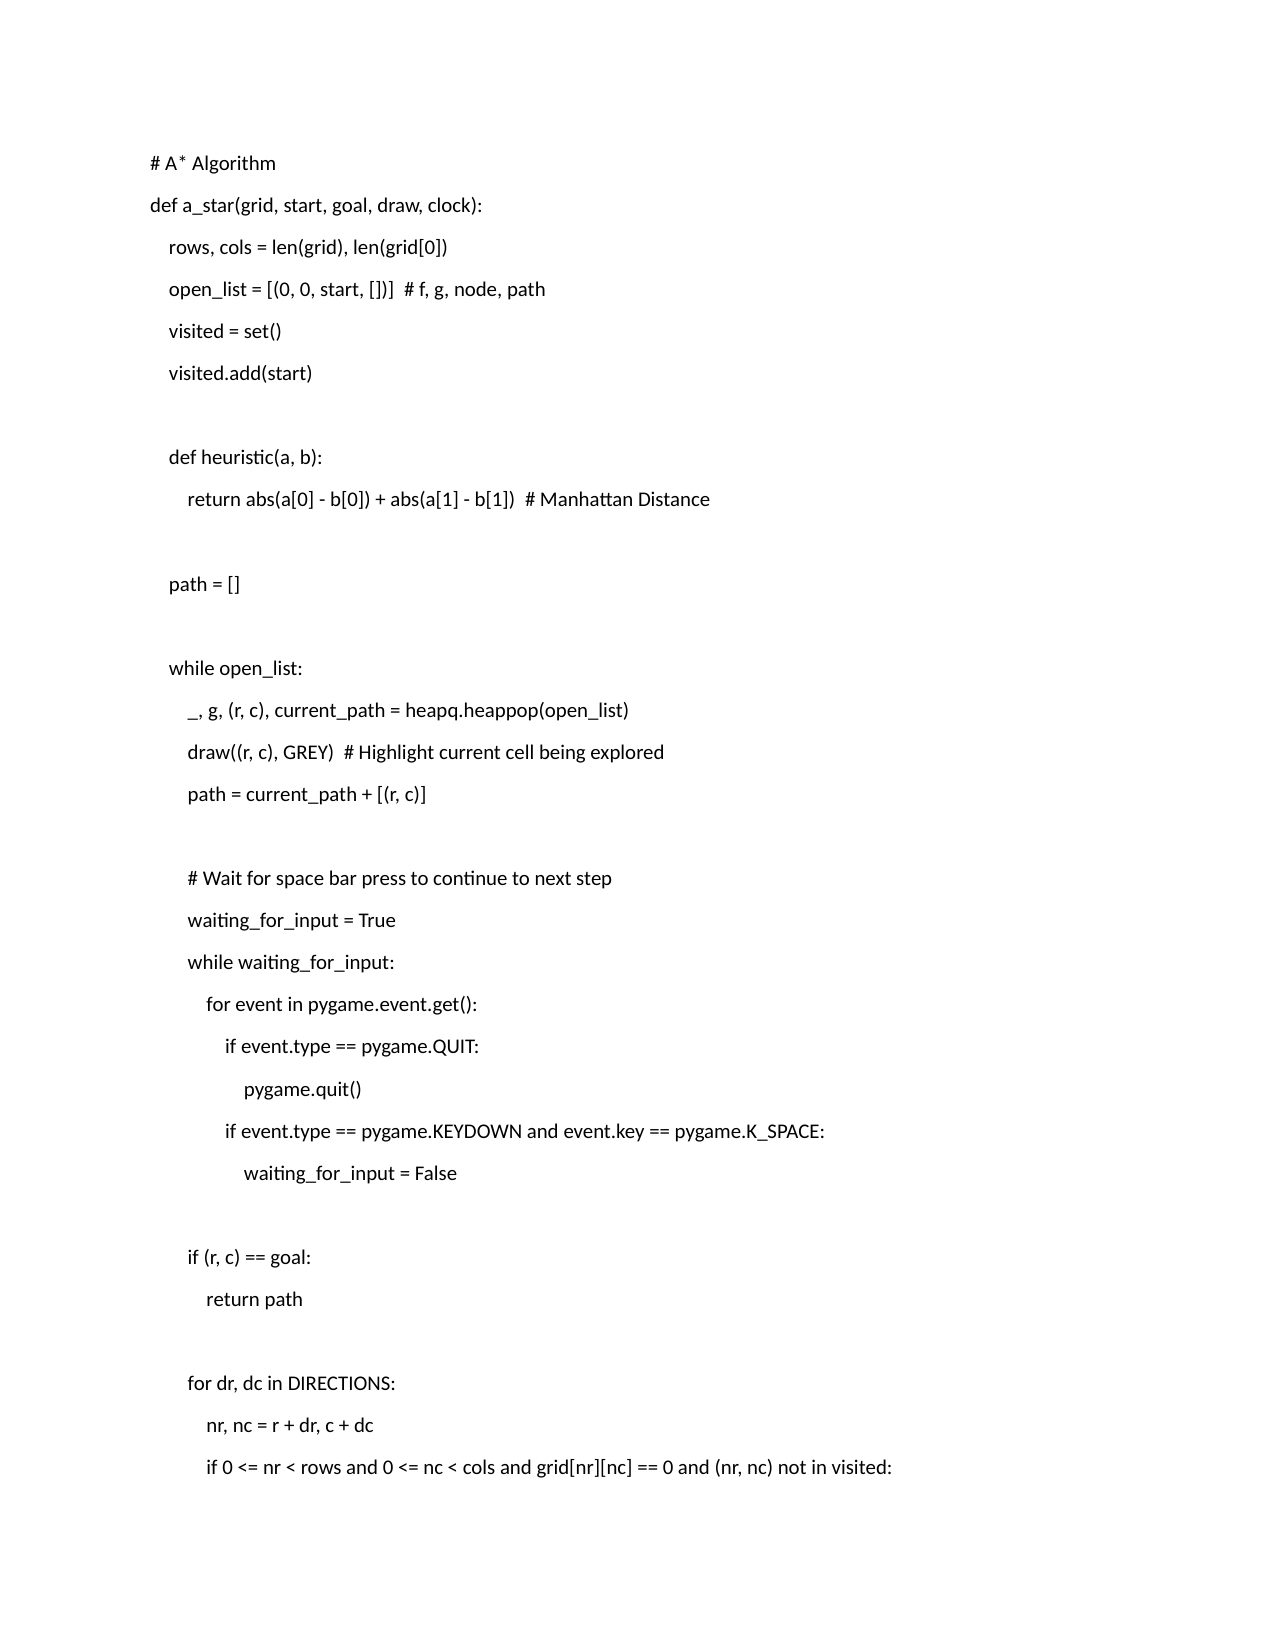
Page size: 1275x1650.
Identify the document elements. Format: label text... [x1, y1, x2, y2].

text _, g, (r, c), current_path = heapq.heappop(open_list) [150, 697, 1125, 722]
text nr, nc = r + dr, c + dc [150, 1412, 1125, 1438]
text visited = set() [150, 318, 1125, 344]
text # Wait for space bar press to continue to next step [150, 865, 1125, 891]
text rows, cols = len(grid), len(grid[0]) [150, 234, 1125, 259]
text waiting_for_input = True [150, 907, 1125, 933]
text draw((r, c), GREY) # Highlight current cell being explored [150, 739, 1125, 764]
text return path [150, 1286, 1125, 1312]
text path = [] [150, 571, 1125, 596]
text for event in pygame.event.get(): [150, 992, 1125, 1017]
text while open_list: [150, 655, 1125, 680]
text if (r, c) == goal: [150, 1244, 1125, 1269]
text if 0 <= nr < rows and 0 <= nc < cols and grid[nr][nc] == 0 and (nr, nc) not in visited: [150, 1454, 1125, 1480]
text while waiting_for_input: [150, 949, 1125, 975]
text if event.type == pygame.KEYDOWN and event.key == pygame.K_SPACE: [150, 1118, 1125, 1143]
text for dr, dc in DIRECTIONS: [150, 1370, 1125, 1396]
text visited.add(start) [150, 360, 1125, 386]
text open_list = [(0, 0, start, [])] # f, g, node, path [150, 276, 1125, 302]
text if event.type == pygame.QUIT: [150, 1034, 1125, 1059]
text def a_star(grid, start, goal, draw, clock): [150, 192, 1125, 217]
text path = current_path + [(r, c)] [150, 781, 1125, 807]
text # A* Algorithm [150, 150, 1125, 175]
text return abs(a[0] - b[0]) + abs(a[1] - b[1]) # Manhattan Distance [150, 487, 1125, 512]
text def heuristic(a, b): [150, 444, 1125, 470]
text pygame.quit() [150, 1076, 1125, 1101]
text waiting_for_input = False [150, 1160, 1125, 1185]
